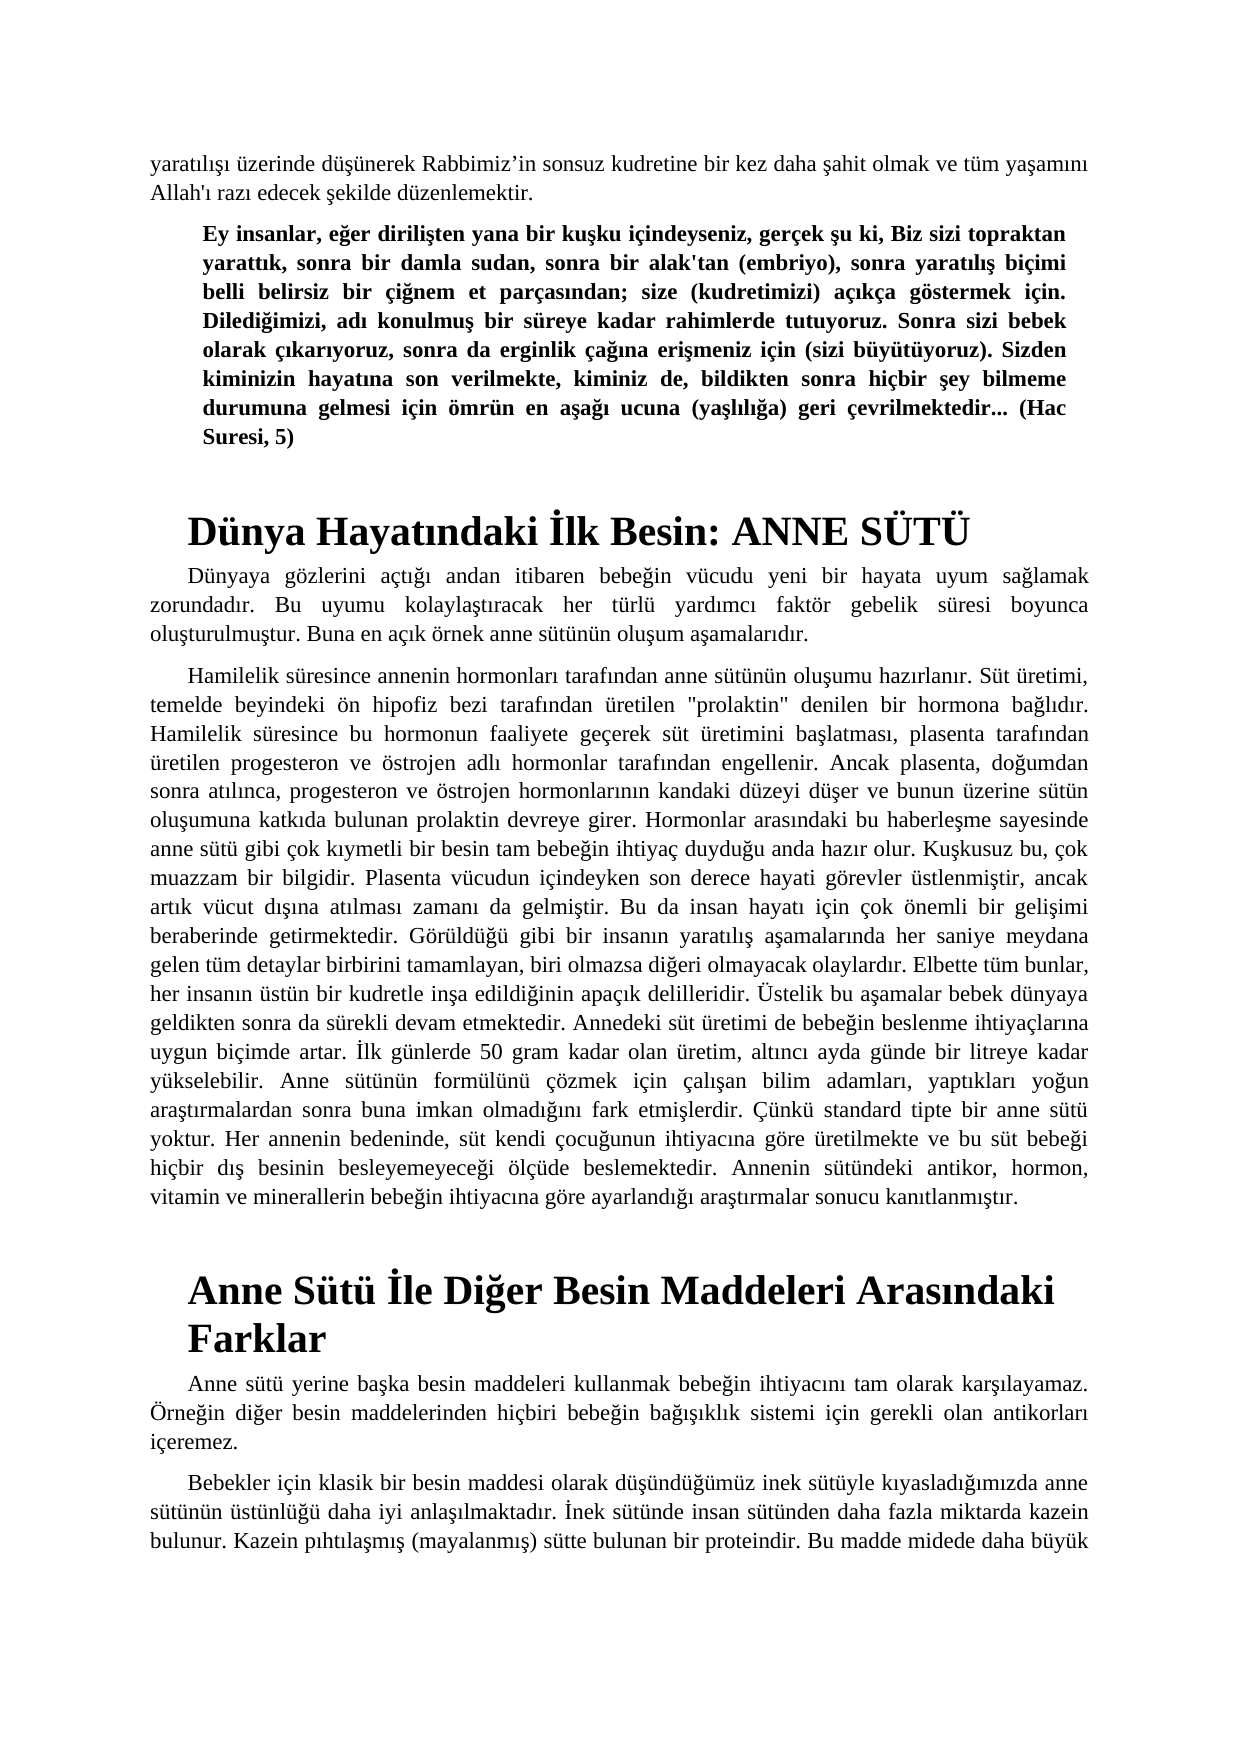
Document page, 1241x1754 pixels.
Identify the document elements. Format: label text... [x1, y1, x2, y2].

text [150, 150, 1090, 205]
text Ey insanlar, eğer dirilişten yana bir kuşku içindeyseniz, gerçek şu ki, Biz sizi topraktan yarattık, sonra bir damla sudan, sonra bir alak'tan (embriyo), sonra yaratılış biçimi belli belirsiz bir çiğnem et parçasından; size (kudretimizi) açıkça göstermek için. Dilediğimizi, adı konulmuş bir süreye kadar rahimlerde tutuyoruz. Sonra sizi bebek olarak çıkarıyoruz, sonra da erginlik çağına erişmeniz için (sizi büyütüyoruz). Sizden kiminizin hayatına son verilmekte, kiminiz de, bildikten sonra hiçbir şey bilmeme durumuna gelmesi için ömrün en aşağı ucuna (yaşlılığa) geri çevrilmektedir... (Hac Suresi, 5) [202, 220, 1068, 449]
text Dünyaya gözlerini açtığı andan itibaren bebeğin vücudu yeni bir hayata uyum sağlamak zorundadır. Bu uyumu kolaylaştıracak her türlü yardımcı faktör gebelik süresi boyunca oluşturulmuştur. Buna en açık örnek anne sütünün oluşum aşamalarıdır. [150, 562, 1090, 647]
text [150, 1469, 1090, 1554]
text Anne Sütü İle Diğer Besin Maddeleri Arasındaki Farklar [187, 1266, 1090, 1362]
text Hamilelik süresince annenin hormonları tarafından anne sütünün oluşumu hazırlanır. Süt üretimi, temelde beyindeki ön hipofiz bezi tarafından üretilen "prolaktin" denilen bir hormona bağlıdır. Hamilelik süresince bu hormonun faaliyete geçerek süt üretimini başlatması, plasenta tarafından üretilen progesteron ve östrojen adlı hormonlar tarafından engellenir. Ancak plasenta, doğumdan sonra atılınca, progesteron ve östrojen hormonlarının kandaki düzeyi düşer ve bunun üzerine sütün oluşumuna katkıda bulunan prolaktin devreye girer. Hormonlar arasındaki bu haberleşme sayesinde anne sütü gibi çok kıymetli bir besin tam bebeğin ihtiyaç duyduğu anda hazır olur. Kuşkusuz bu, çok muazzam bir bilgidir. Plasenta vücudun içindeyken son derece hayati görevler üstlenmiştir, ancak artık vücut dışına atılması zamanı da gelmiştir. Bu da insan hayatı için çok önemli bir gelişimi beraberinde getirmektedir. Görüldüğü gibi bir insanın yaratılış aşamalarında her saniye meydana gelen tüm detaylar birbirini tamamlayan, biri olmazsa diğeri olmayacak olaylardır. Elbette tüm bunlar, her insanın üstün bir kudretle inşa edildiğinin apaçık delilleridir. Üstelik bu aşamalar bebek dünyaya geldikten sonra da sürekli devam etmektedir. Annedeki süt üretimi de bebeğin beslenme ihtiyaçlarına uygun biçimde artar. İlk günlerde 50 gram kadar olan üretim, altıncı ayda günde bir litreye kadar yükselebilir. Anne sütünün formülünü çözmek için çalışan bilim adamları, yaptıkları yoğun araştırmalardan sonra buna imkan olmadığını fark etmişlerdir. Çünkü standard tipte bir anne sütü yoktur. Her annenin bedeninde, süt kendi çocuğunun ihtiyacına göre üretilmekte ve bu süt bebeği hiçbir dış besinin besleyemeyeceği ölçüde beslemektedir. Annenin sütündeki antikor, hormon, vitamin ve minerallerin bebeğin ihtiyacına göre ayarlandığı araştırmalar sonucu kanıtlanmıştır. [150, 662, 1090, 1209]
text Anne sütü yerine başka besin maddeleri kullanmak bebeğin ihtiyacını tam olarak karşılayamaz. Örneğin diğer besin maddelerinden hiçbiri bebeğin bağışıklık sistemi için gerekli olan antikorları içeremez. [150, 1370, 1090, 1454]
text Dünya Hayatındaki İlk Besin: ANNE SÜTÜ [187, 506, 1090, 554]
